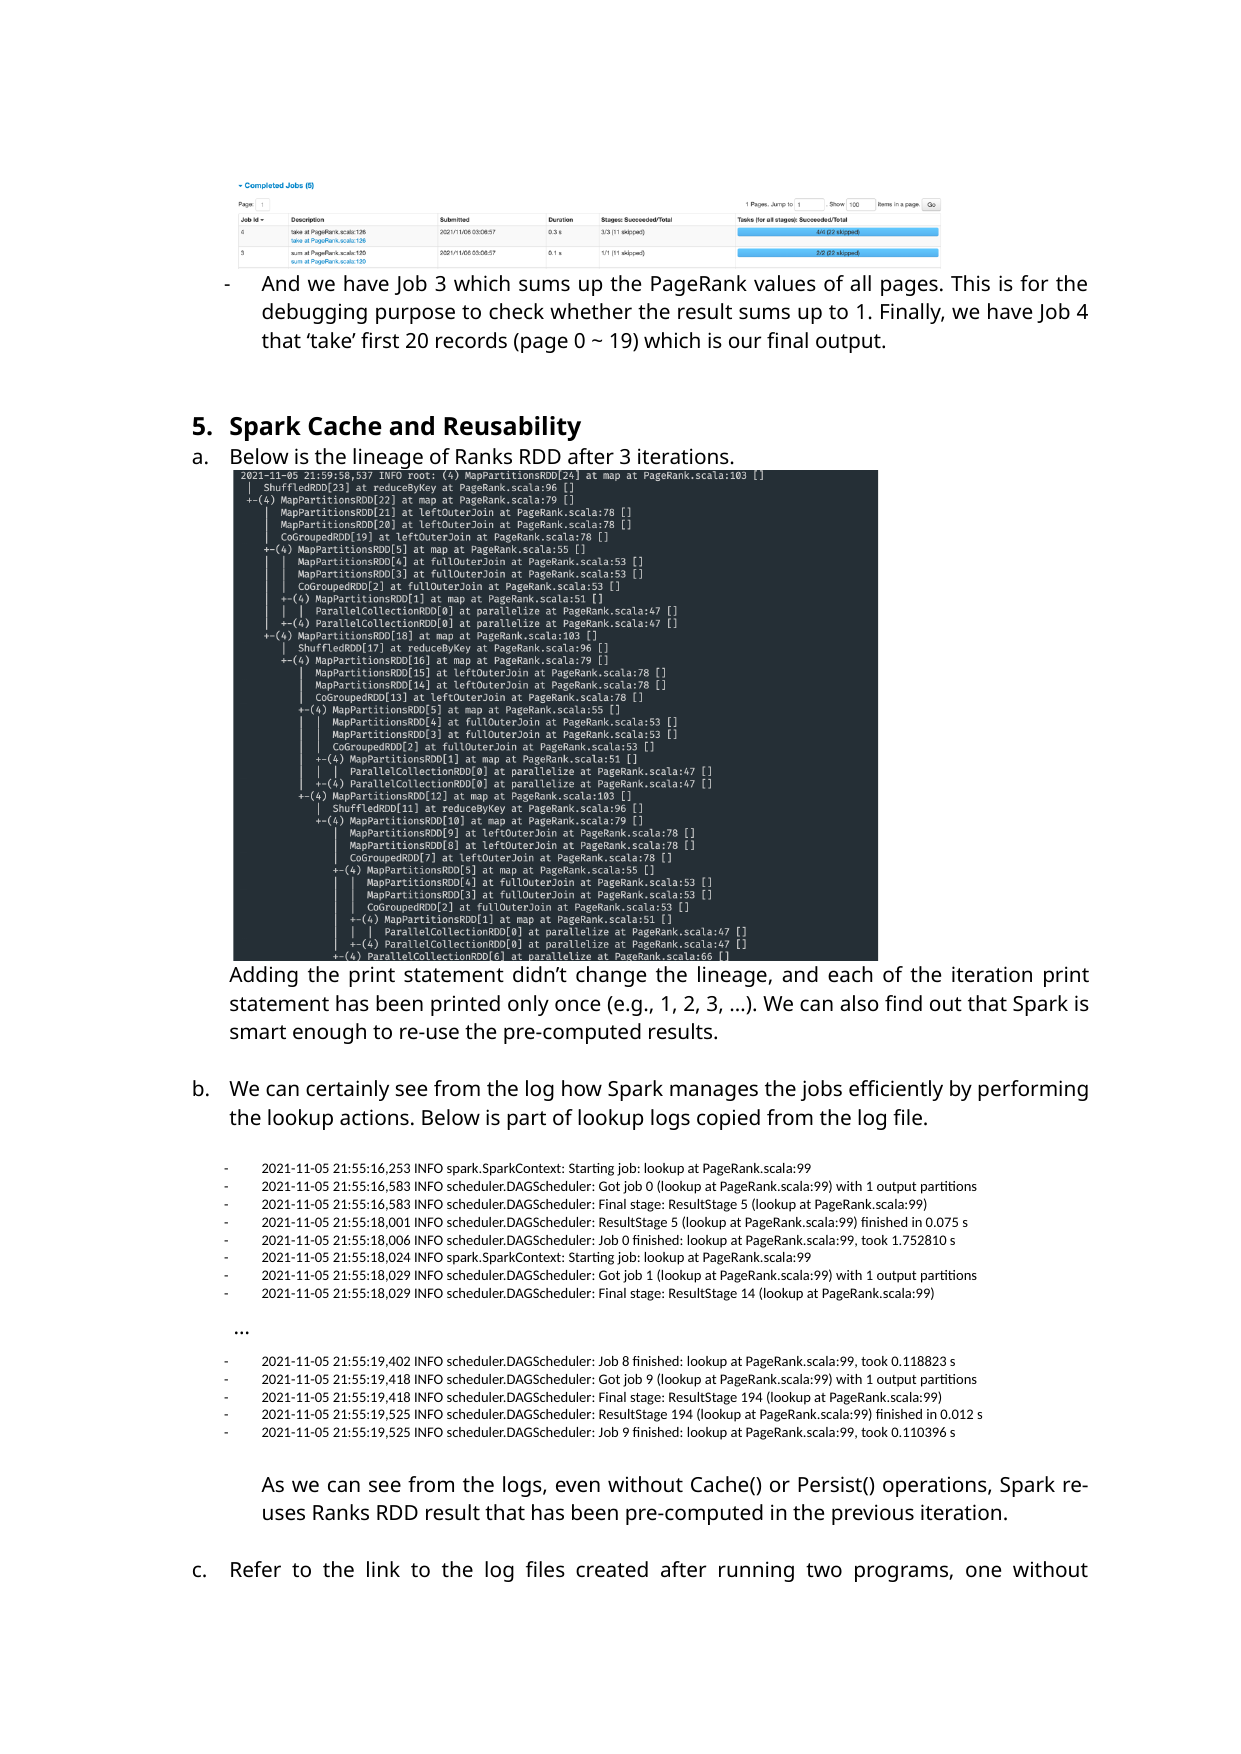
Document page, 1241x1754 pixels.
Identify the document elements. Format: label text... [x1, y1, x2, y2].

list Adding the print statement didn’t change the lineage, and each of the iteration print statement has been printed only once (e.g., 1, 2, 3, …). We can also find out that Spark is smart enough to re-use the pre-computed results. [229, 961, 1090, 1046]
list 2021-11-05 21:55:19,525 INFO scheduler.DAGScheduler: Job 9 finished: lookup at PageRank.scala:99, took 0.110396 s [224, 1423, 1090, 1441]
list 2021-11-05 21:55:18,001 INFO scheduler.DAGScheduler: ResultStage 5 (lookup at PageRank.scala:99) finished in 0.075 s [224, 1213, 1090, 1231]
list We can certainly see from the log how Spark manages the jobs efficiently by performing the lookup actions. Below is part of lookup logs copied from the log file. [192, 1074, 1090, 1131]
list 2021-11-05 21:55:19,418 INFO scheduler.DAGScheduler: Final stage: ResultStage 194 (lookup at PageRank.scala:99) [224, 1388, 1090, 1406]
list 2021-11-05 21:55:18,029 INFO scheduler.DAGScheduler: Got job 1 (lookup at PageRank.scala:99) with 1 output partitions [224, 1267, 1090, 1284]
list 2021-11-05 21:55:19,418 INFO scheduler.DAGScheduler: Got job 9 (lookup at PageRank.scala:99) with 1 output partitions [224, 1370, 1090, 1388]
list Below is the lineage of Ranks RDD after 3 iterations. [192, 442, 1090, 471]
list 2021-11-05 21:55:18,024 INFO spark.SparkContext: Starting job: lookup at PageRank.scala:99 [224, 1249, 1090, 1267]
picture [233, 178, 947, 269]
list Spark Cache and Reusability [192, 408, 1090, 442]
text … [150, 1312, 1090, 1341]
list 2021-11-05 21:55:18,029 INFO scheduler.DAGScheduler: Final stage: ResultStage 14 (lookup at PageRank.scala:99) [224, 1284, 1090, 1302]
list 2021-11-05 21:55:19,402 INFO scheduler.DAGScheduler: Job 8 finished: lookup at PageRank.scala:99, took 0.118823 s [224, 1352, 1090, 1370]
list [192, 1555, 1090, 1583]
list And we have Job 3 which sums up the PageRank values of all pages. This is for the debugging purpose to check whether the result sums up to 1. Finally, we have Job 4 that ‘take’ first 20 records (page 0 ~ 19) which is our final output. [224, 269, 1090, 354]
list 2021-11-05 21:55:16,583 INFO scheduler.DAGScheduler: Got job 0 (lookup at PageRank.scala:99) with 1 output partitions [224, 1177, 1090, 1195]
list As we can see from the logs, even without Cache() or Persist() operations, Spark re-uses Ranks RDD result that has been pre-computed in the previous iteration. [261, 1470, 1090, 1527]
list 2021-11-05 21:55:16,253 INFO spark.SparkContext: Starting job: lookup at PageRank.scala:99 [224, 1160, 1090, 1177]
picture [233, 470, 879, 961]
list 2021-11-05 21:55:18,006 INFO scheduler.DAGScheduler: Job 0 finished: lookup at PageRank.scala:99, took 1.752810 s [224, 1231, 1090, 1249]
list 2021-11-05 21:55:16,583 INFO scheduler.DAGScheduler: Final stage: ResultStage 5 (lookup at PageRank.scala:99) [224, 1195, 1090, 1213]
list 2021-11-05 21:55:19,525 INFO scheduler.DAGScheduler: ResultStage 194 (lookup at PageRank.scala:99) finished in 0.012 s [224, 1406, 1090, 1423]
